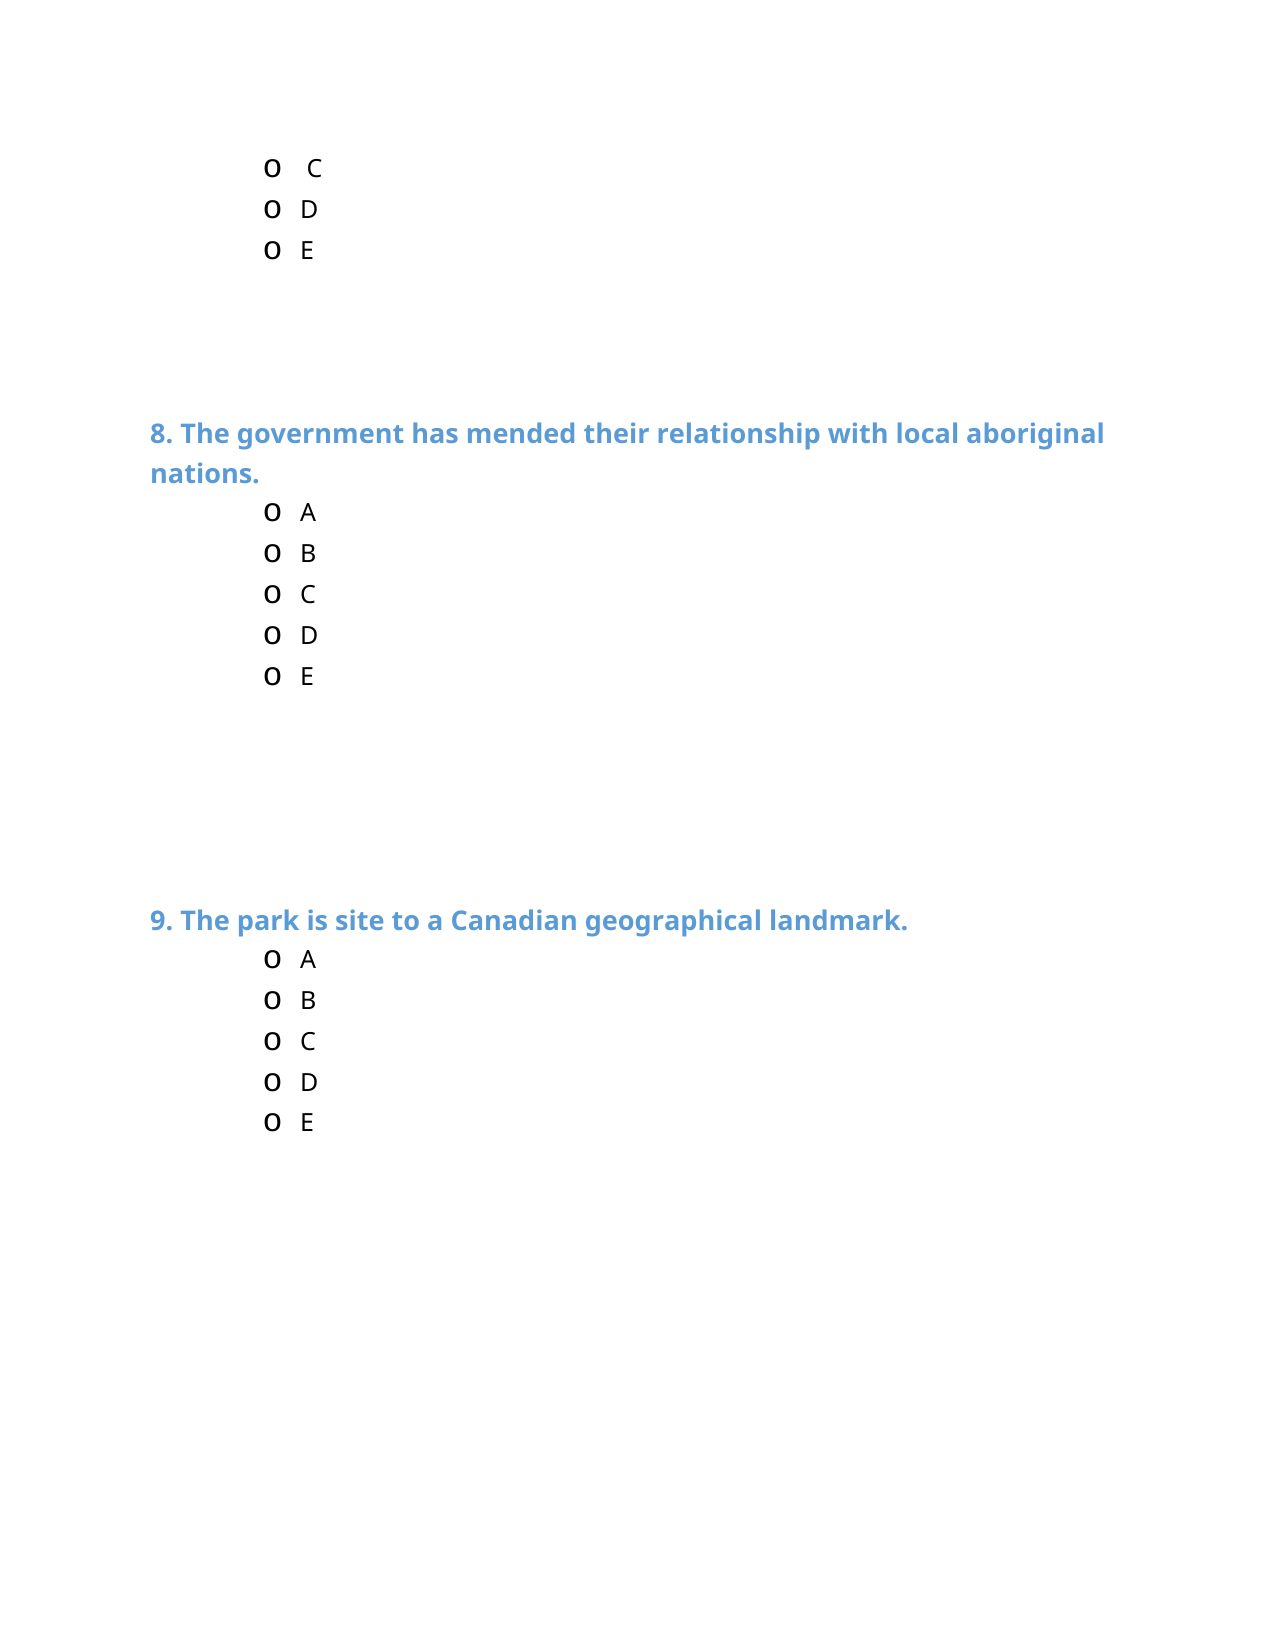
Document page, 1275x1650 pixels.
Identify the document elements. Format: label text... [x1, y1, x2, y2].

text E [262, 232, 1125, 269]
text A [262, 494, 1125, 532]
text D [262, 191, 1125, 229]
text E [262, 1104, 1125, 1142]
text B [262, 982, 1125, 1019]
text B [262, 535, 1125, 573]
text D [262, 1063, 1125, 1101]
text D [262, 617, 1125, 654]
subtitle 9. The park is site to a Canadian geographical landmark. [150, 901, 1125, 938]
text E [262, 657, 1125, 695]
text A [262, 941, 1125, 979]
text C [262, 150, 1125, 188]
subtitle 8. The government has mended their relationship with local aboriginal nations. [150, 414, 1125, 491]
text C [262, 1022, 1125, 1060]
text C [262, 576, 1125, 614]
